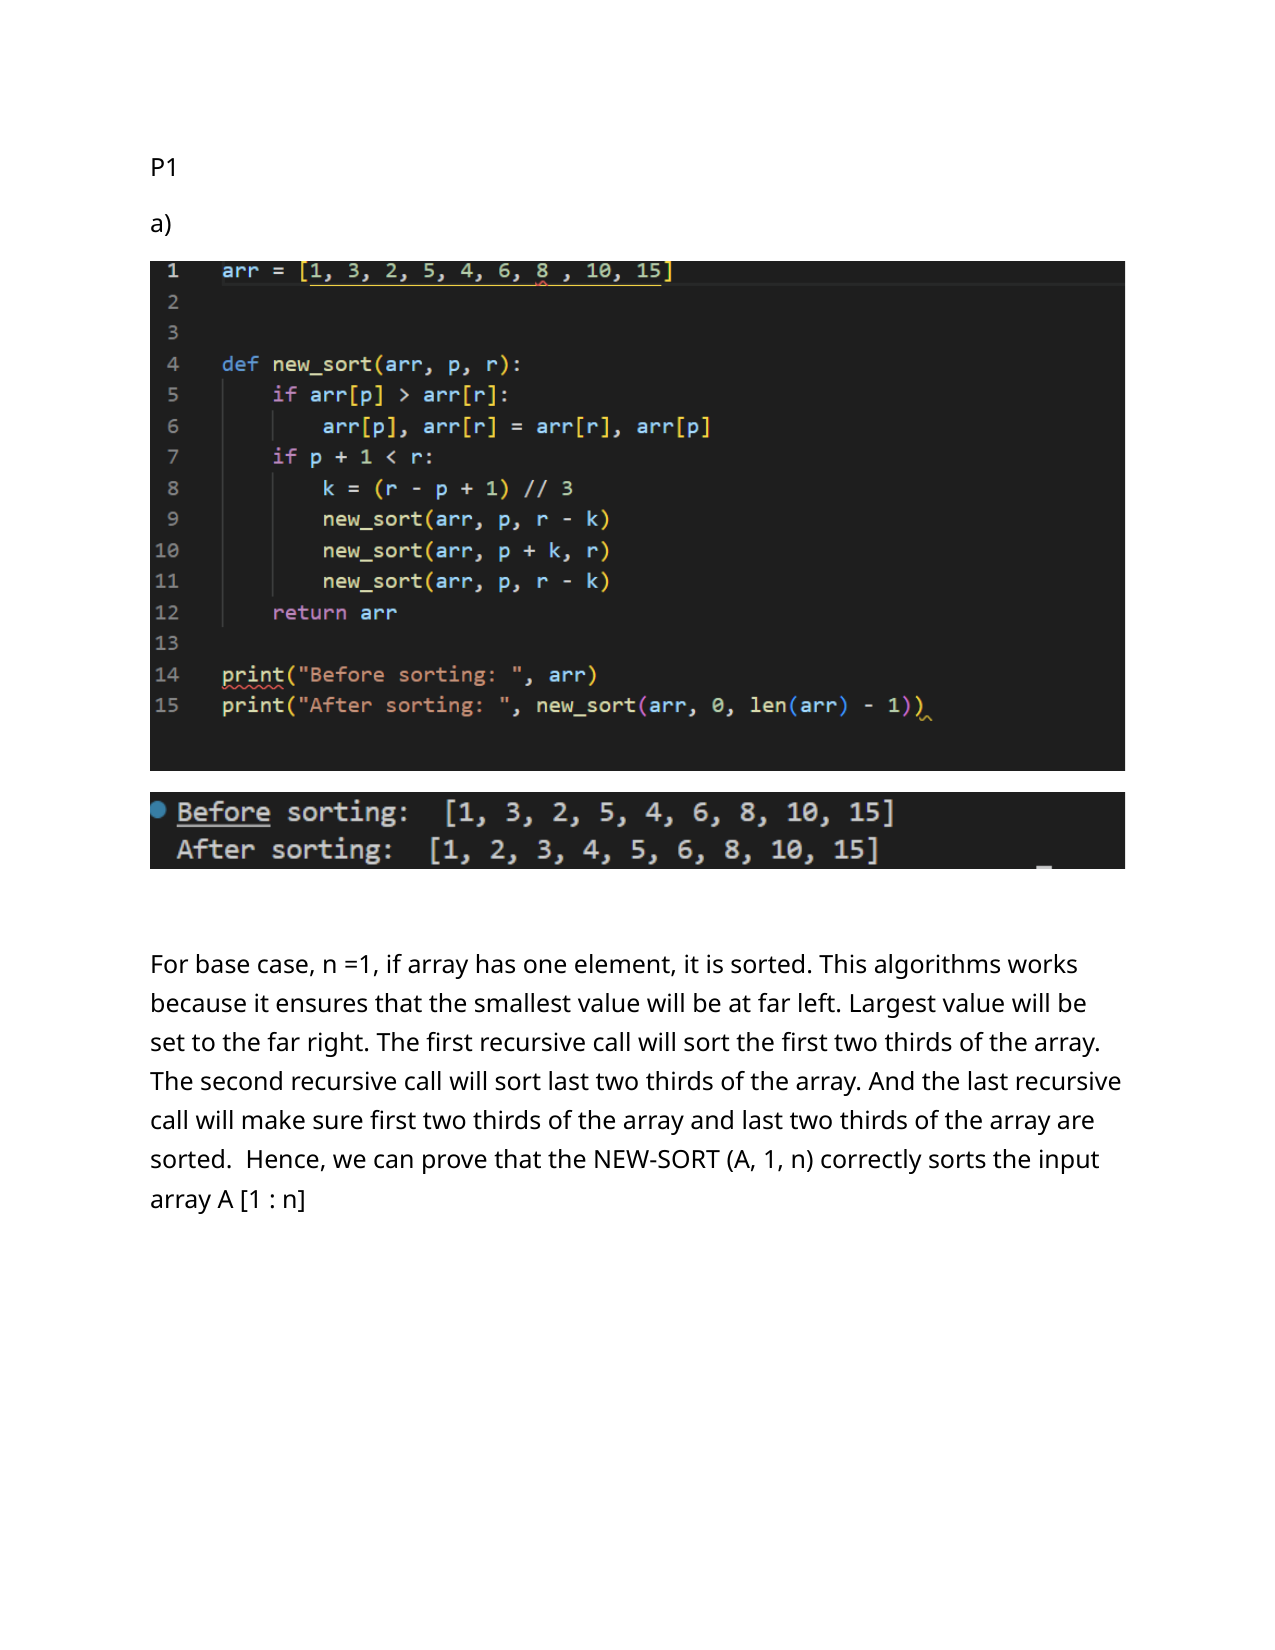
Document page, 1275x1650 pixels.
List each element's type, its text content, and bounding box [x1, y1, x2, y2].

text P1 [150, 150, 1125, 184]
text a) [150, 206, 1125, 240]
picture [150, 261, 1125, 771]
picture [150, 792, 1125, 869]
text For base case, n =1, if array has one element, it is sorted. This algorithms works because it ensures that the smallest value will be at far left. Largest value will be set to the far right. The first recursive call will sort the first two thirds of the array. The second recursive call will sort last two thirds of the array. And the last recursive call will make sure first two thirds of the array and last two thirds of the array are sorted. Hence, we can prove that the NEW-SORT (A, 1, n) correctly sorts the input array A [1 : n] [150, 946, 1125, 1215]
